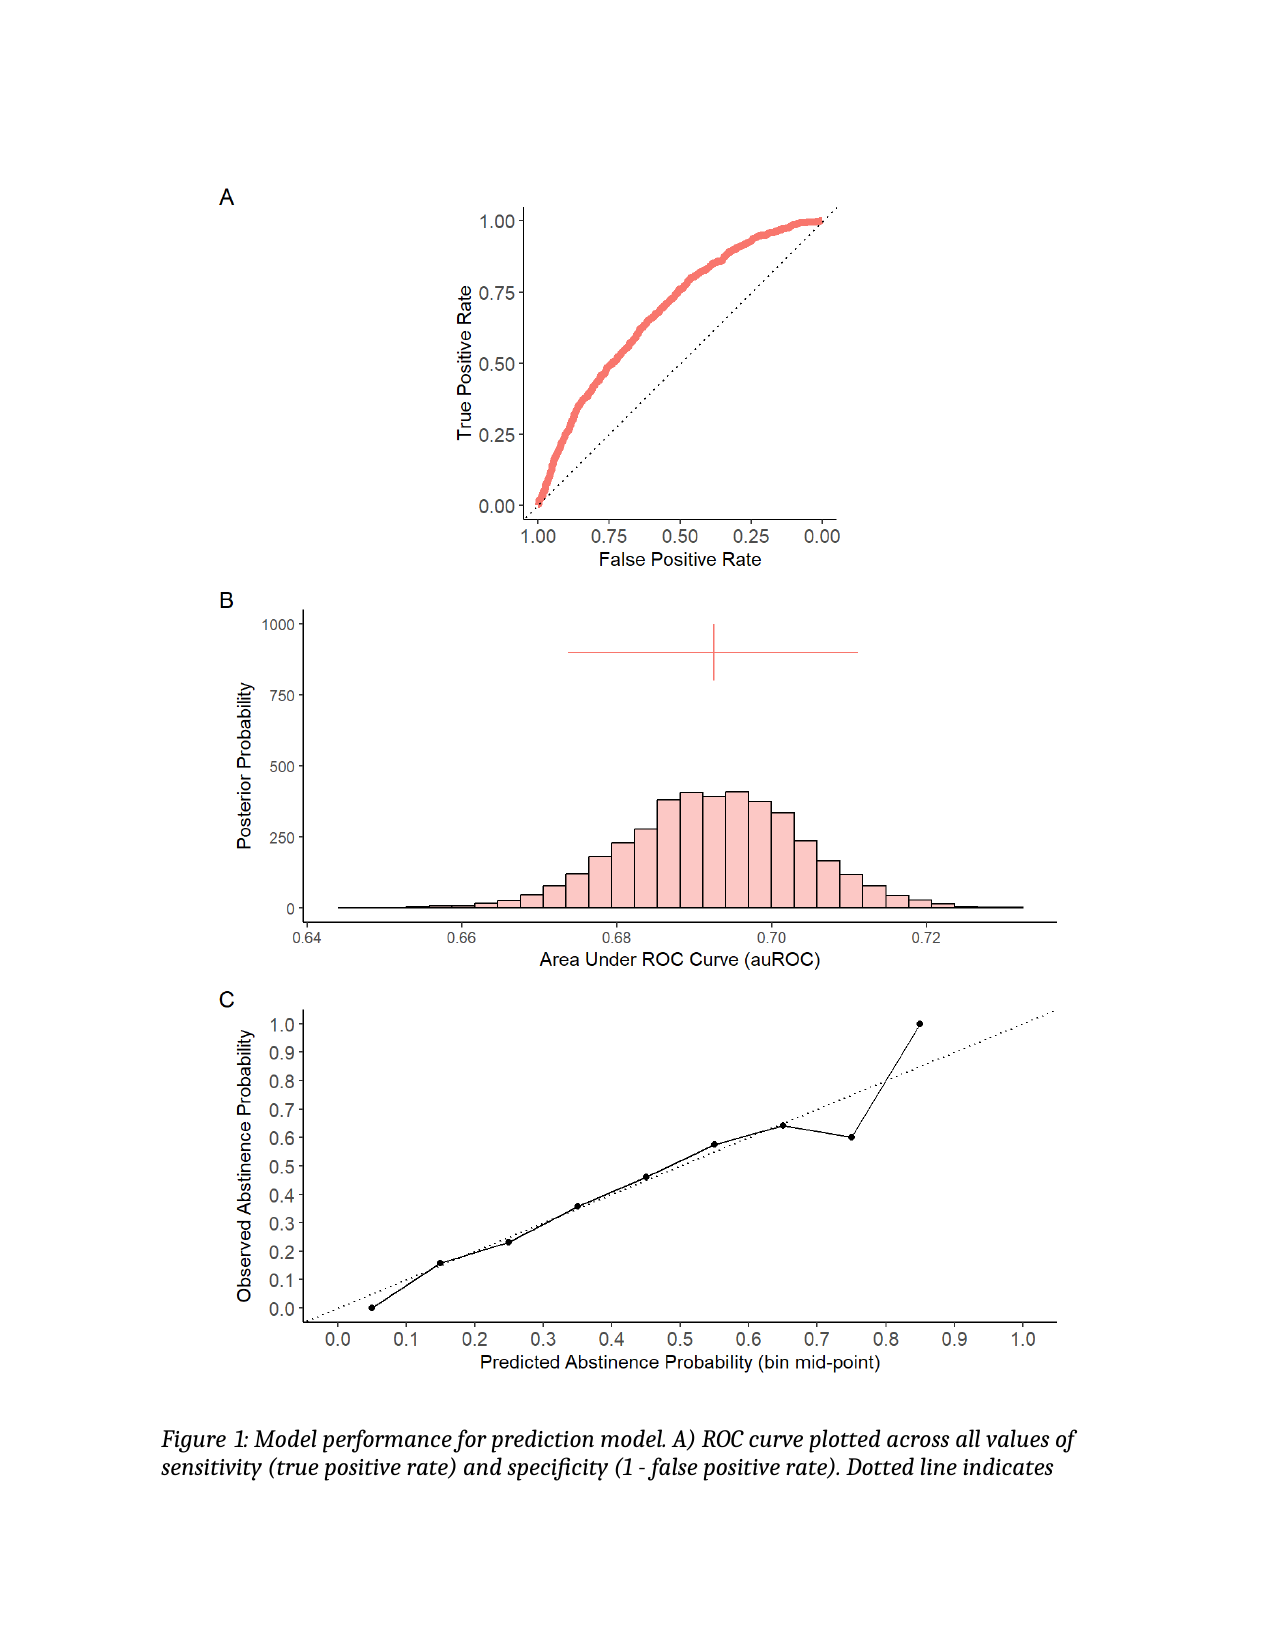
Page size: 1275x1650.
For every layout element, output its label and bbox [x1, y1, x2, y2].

picture [200, 153, 1075, 1404]
table_header [150, 150, 1125, 1482]
